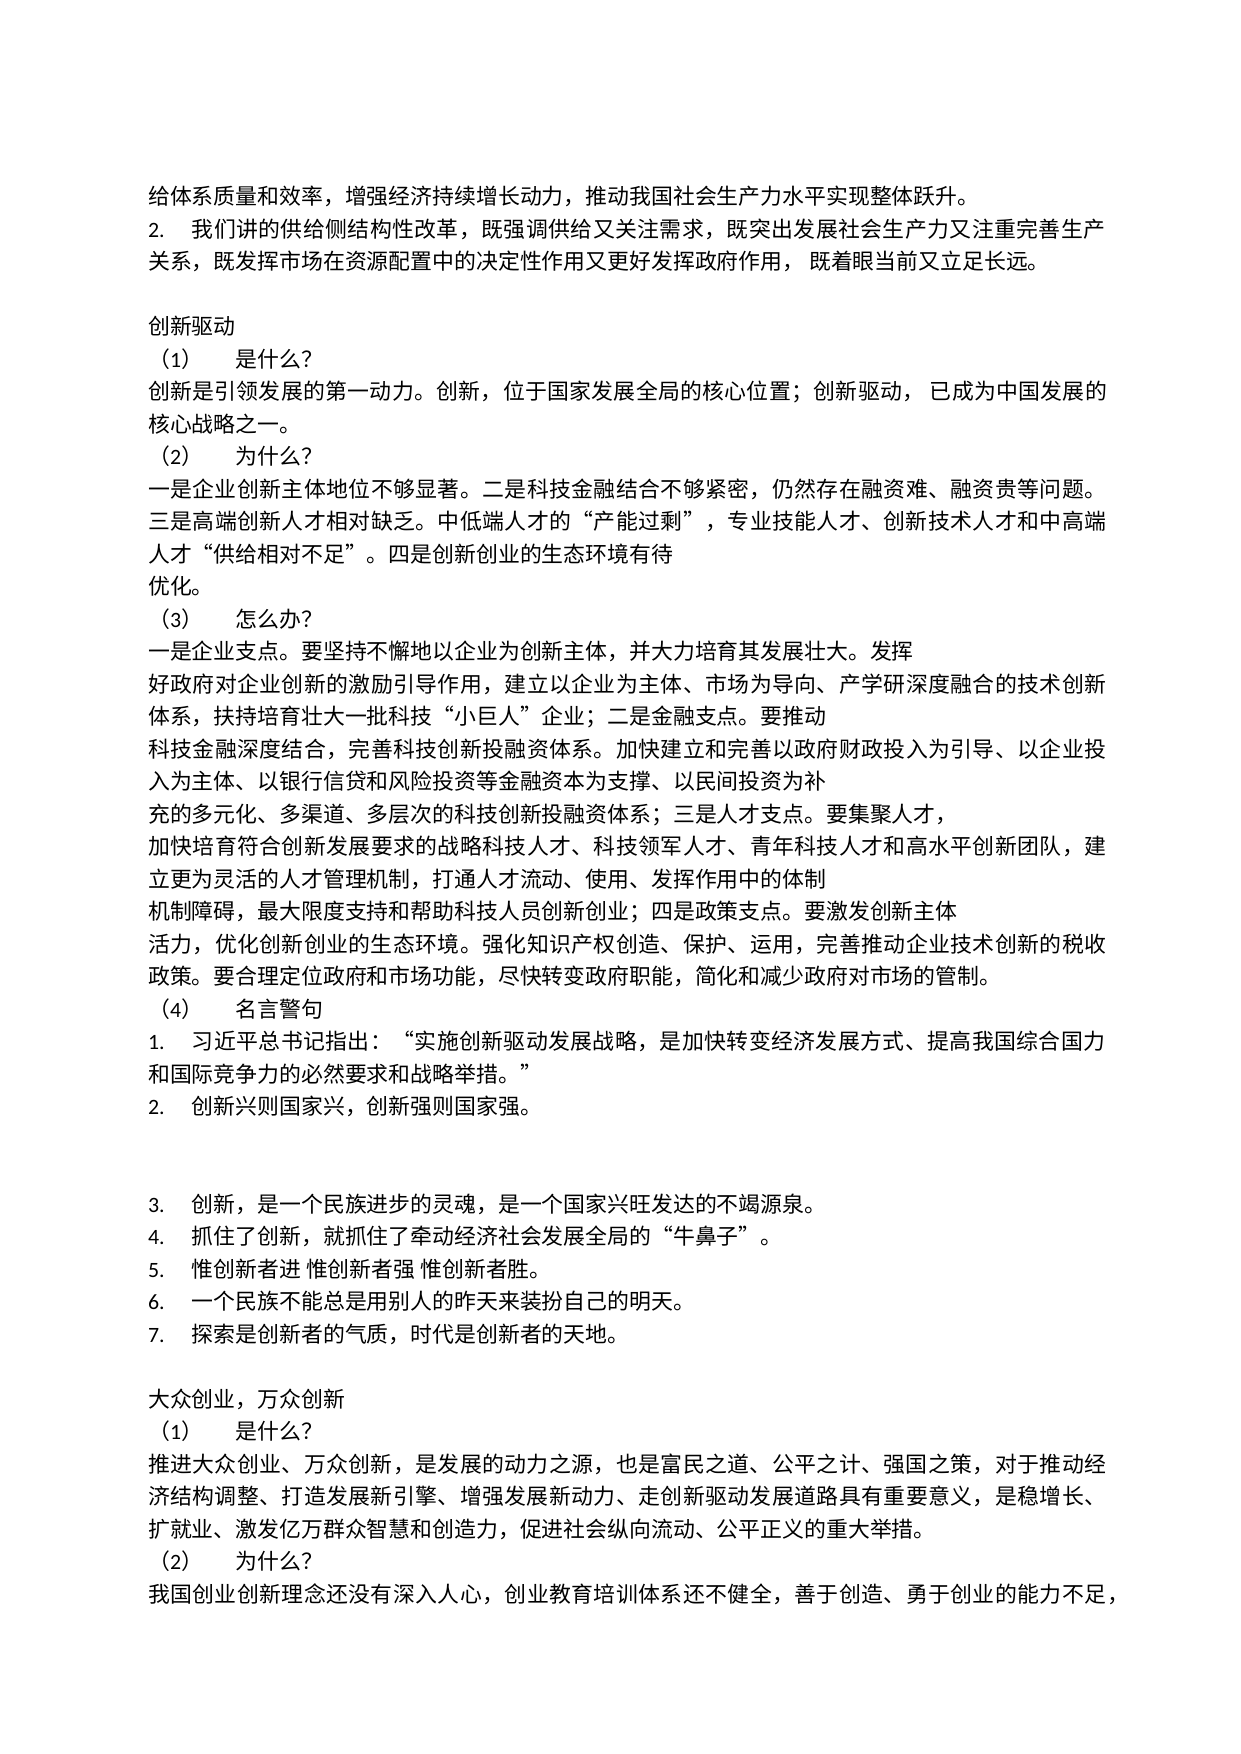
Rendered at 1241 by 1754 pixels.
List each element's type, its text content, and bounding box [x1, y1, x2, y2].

text 一是企业支点。要坚持不懈地以企业为创新主体，并大力培育其发展壮大。发挥 [148, 634, 1107, 666]
text 4. 抓住了创新，就抓住了牵动经济社会发展全局的“牛鼻子”。 [148, 1219, 1107, 1251]
text 给体系质量和效率，增强经济持续增长动力，推动我国社会生产力水平实现整体跃升。 [148, 179, 1107, 211]
text 5. 惟创新者进 惟创新者强 惟创新者胜。 [148, 1251, 1107, 1284]
text （1） 是什么？ [148, 1414, 1107, 1446]
text 加快培育符合创新发展要求的战略科技人才、科技领军人才、青年科技人才和高水平创新团队，建立更为灵活的人才管理机制，打通人才流动、使用、发挥作用中的体制 [148, 829, 1107, 894]
text 机制障碍，最大限度支持和帮助科技人员创新创业；四是政策支点。要激发创新主体 [148, 894, 1107, 926]
text 2. 我们讲的供给侧结构性改革，既强调供给又关注需求，既突出发展社会生产力又注重完善生产关系，既发挥市场在资源配置中的决定性作用又更好发挥政府作用， 既着眼当前又立足长远。 [148, 211, 1107, 276]
text 推进大众创业、万众创新，是发展的动力之源，也是富民之道、公平之计、强国之策，对于推动经济结构调整、打造发展新引擎、增强发展新动力、走创新驱动发展道路具有重要意义，是稳增长、扩就业、激发亿万群众智慧和创造力，促进社会纵向流动、公平正义的重大举措。 [148, 1446, 1107, 1544]
text 6. 一个民族不能总是用别人的昨天来装扮自己的明天。 [148, 1284, 1107, 1316]
text 好政府对企业创新的激励引导作用，建立以企业为主体、市场为导向、产学研深度融合的技术创新体系，扶持培育壮大一批科技“小巨人”企业；二是金融支点。要推动 [148, 666, 1107, 731]
text 充的多元化、多渠道、多层次的科技创新投融资体系；三是人才支点。要集聚人才， [148, 796, 1107, 829]
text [148, 1576, 1107, 1609]
text 创新是引领发展的第一动力。创新，位于国家发展全局的核心位置；创新驱动， 已成为中国发展的核心战略之一。 [148, 374, 1107, 439]
text 3. 创新，是一个民族进步的灵魂，是一个国家兴旺发达的不竭源泉。 [148, 1186, 1107, 1219]
text （2） 为什么？ [148, 439, 1107, 471]
text 7. 探索是创新者的气质，时代是创新者的天地。 [148, 1316, 1107, 1349]
text 活力，优化创新创业的生态环境。强化知识产权创造、保护、运用，完善推动企业技术创新的税收政策。要合理定位政府和市场功能，尽快转变政府职能，简化和减少政府对市场的管制。 [148, 926, 1107, 991]
text 优化。 [148, 569, 1107, 601]
text 1. 习近平总书记指出：“实施创新驱动发展战略，是加快转变经济发展方式、提高我国综合国力和国际竞争力的必然要求和战略举措。” [148, 1024, 1107, 1089]
text 一是企业创新主体地位不够显著。二是科技金融结合不够紧密，仍然存在融资难、融资贵等问题。三是高端创新人才相对缺乏。中低端人才的“产能过剩”，专业技能人才、创新技术人才和中高端人才“供给相对不足”。四是创新创业的生态环境有待 [148, 471, 1107, 569]
text （2） 为什么？ [148, 1544, 1107, 1576]
text 大众创业，万众创新 [148, 1381, 1107, 1414]
text （3） 怎么办？ [148, 601, 1107, 634]
text 2. 创新兴则国家兴，创新强则国家强。 [148, 1089, 1107, 1121]
text 科技金融深度结合，完善科技创新投融资体系。加快建立和完善以政府财政投入为引导、以企业投入为主体、以银行信贷和风险投资等金融资本为支撑、以民间投资为补 [148, 731, 1107, 796]
text （1） 是什么？ [148, 341, 1107, 374]
text （4） 名言警句 [148, 991, 1107, 1024]
text 创新驱动 [148, 309, 1107, 341]
